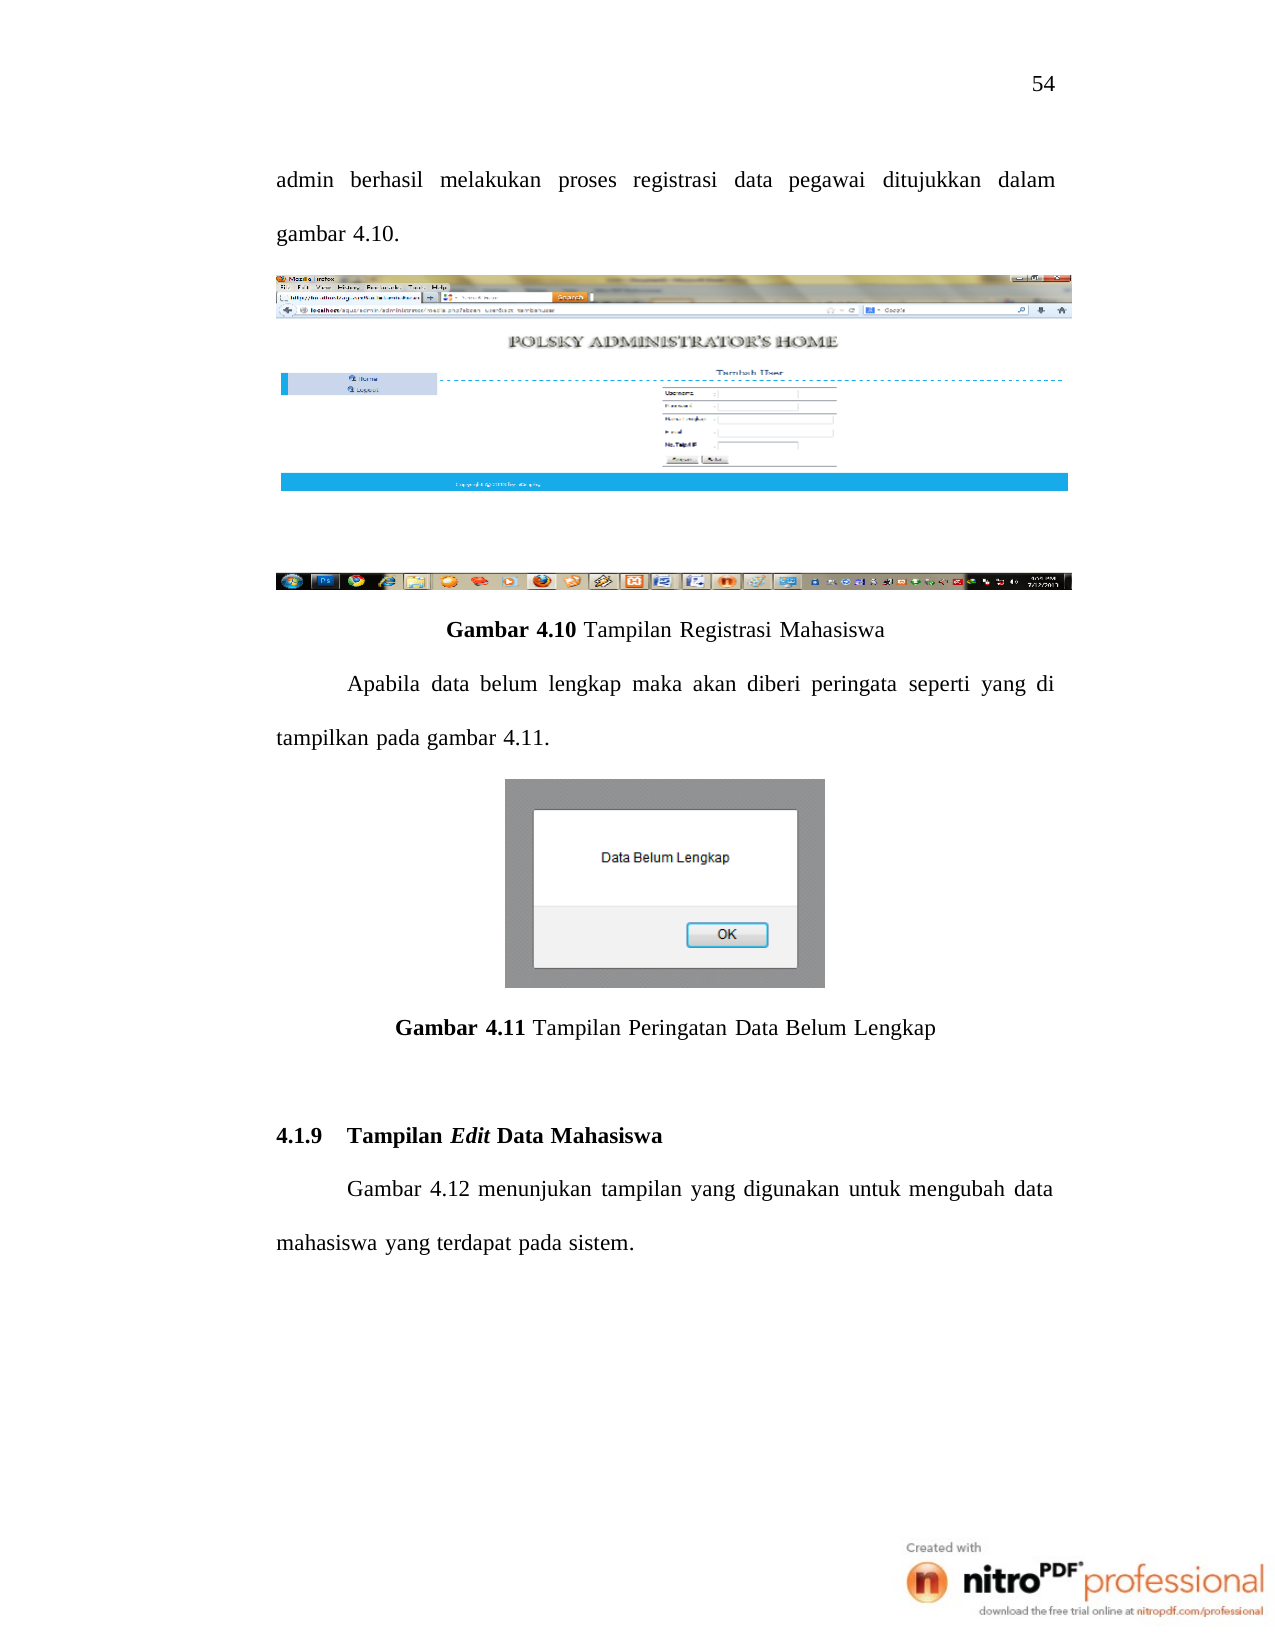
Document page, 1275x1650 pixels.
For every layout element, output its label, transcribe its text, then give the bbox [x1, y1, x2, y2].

text admin berhasil melakukan proses registrasi data pegawai ditujukkan dalam gambar 4.10. [276, 166, 1059, 247]
text 54 [179, 70, 1055, 96]
text 4.1.9 Tampilan Edit Data Mahasiswa [276, 1122, 1275, 1148]
picture [276, 275, 1072, 590]
text Gambar 4.11 Tampilan Peringatan Data Belum Lengkap [391, 1014, 940, 1040]
text Gambar 4.12 menunjukan tampilan yang digunakan untuk mengubah data mahasiswa yang terdapat pada sistem. [276, 1175, 1058, 1256]
picture [892, 1485, 1275, 1650]
picture [505, 779, 825, 988]
text Apabila data belum lengkap maka akan diberi peringata seperti yang di tampilkan pada gambar 4.11. [276, 670, 1058, 751]
text Gambar 4.10 Tampilan Registrasi Mahasiswa [442, 616, 889, 643]
